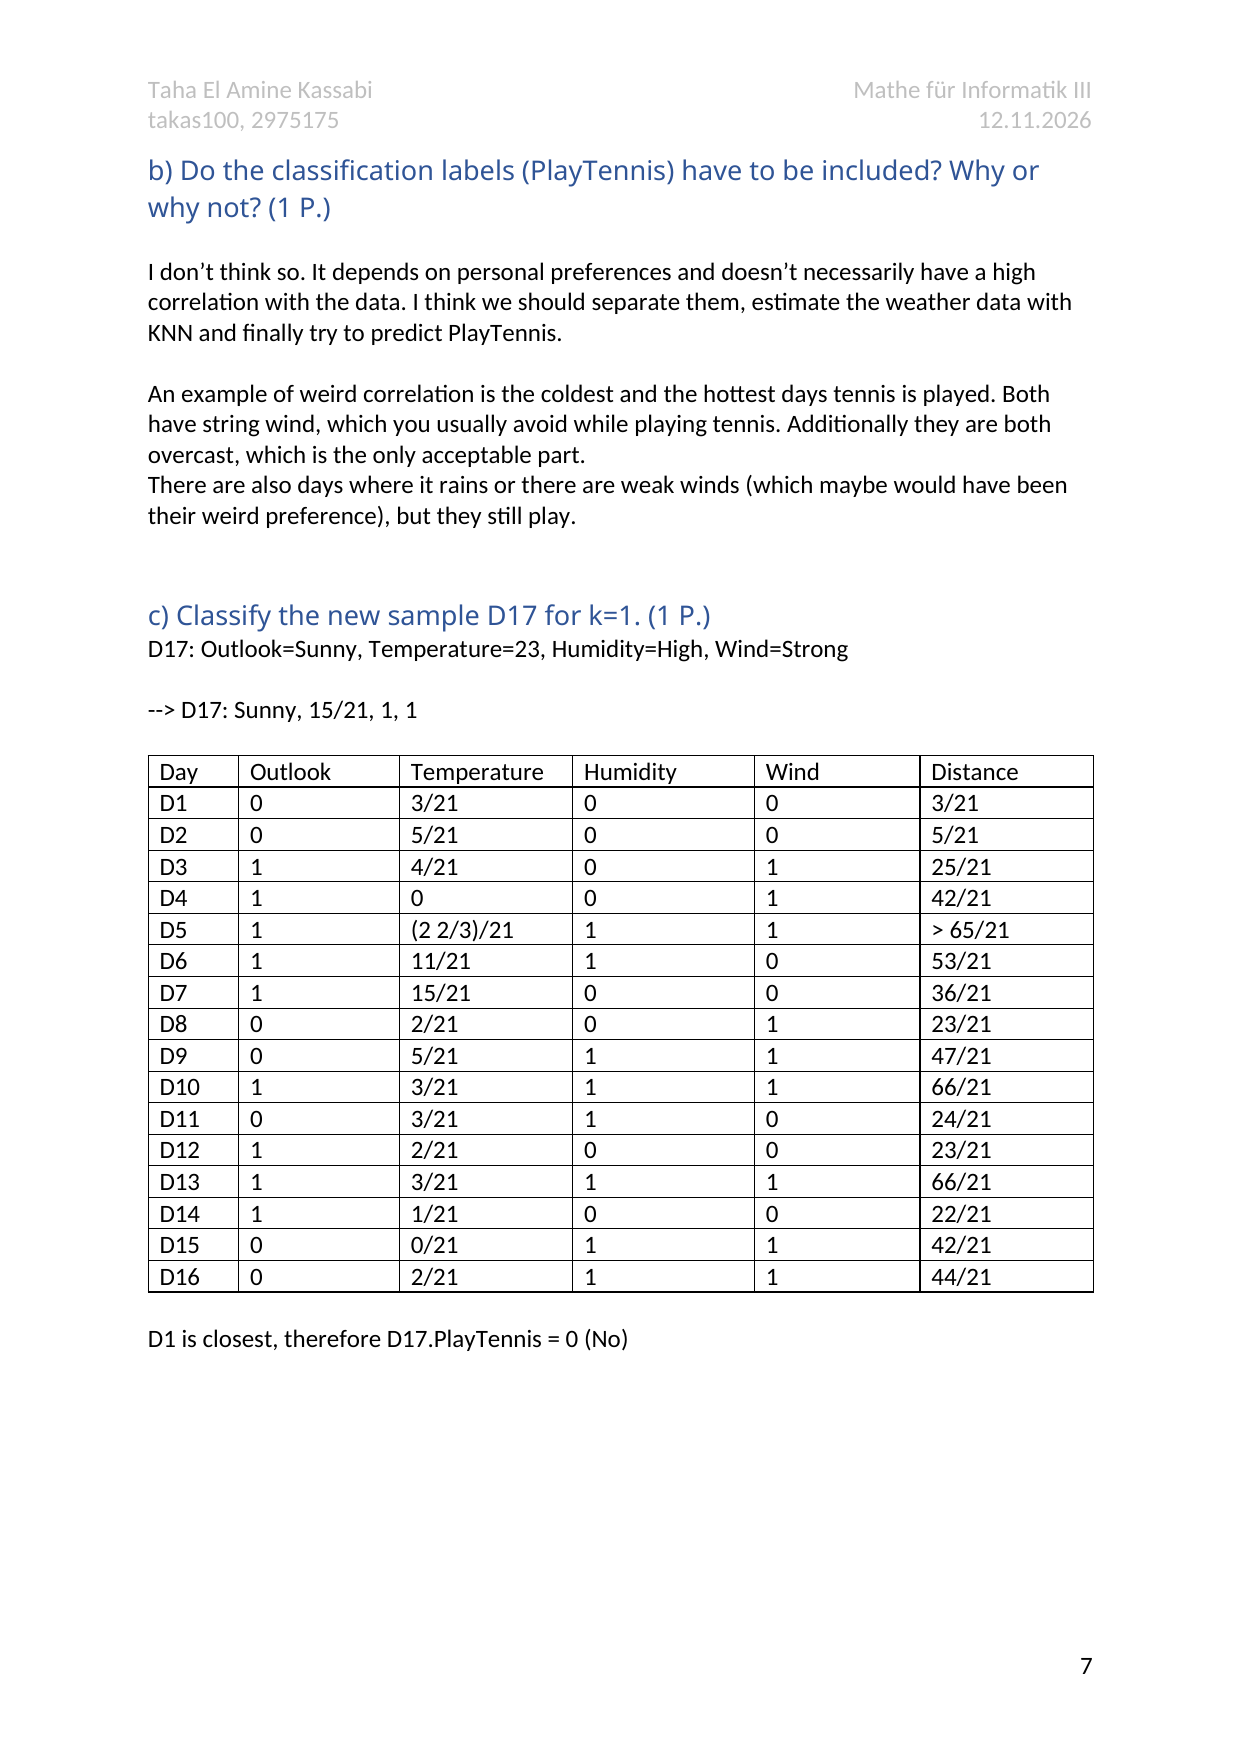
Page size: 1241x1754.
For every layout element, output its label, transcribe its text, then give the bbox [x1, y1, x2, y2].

table_cell 1 [239, 977, 399, 1007]
text An example of weird correlation is the coldest and the hottest days tennis is played. Both have string wind, which you usually avoid while playing tennis. Additionally they are both overcast, which is the only acceptable part. [148, 378, 1093, 470]
table_cell 2/21 [400, 1009, 572, 1039]
table_cell 1 [573, 1072, 754, 1102]
table_cell 1 [755, 882, 919, 913]
table_cell D3 [149, 851, 238, 881]
table_cell 0 [573, 1009, 754, 1039]
table_cell D1 [149, 788, 238, 818]
text I don’t think so. It depends on personal preferences and doesn’t necessarily have a high correlation with the data. I think we should separate them, estimate the weather data with KNN and finally try to predict PlayTennis. [148, 256, 1093, 348]
table_cell 3/21 [400, 1166, 572, 1197]
table_cell 0 [239, 788, 399, 818]
table_cell 1 [239, 882, 399, 913]
table_cell 0 [573, 1135, 754, 1165]
table_cell 0 [755, 819, 919, 849]
table_cell 1 [755, 1040, 919, 1071]
table_cell D12 [149, 1135, 238, 1165]
table_cell 25/21 [921, 851, 1093, 881]
table_cell D10 [149, 1072, 238, 1102]
table_cell 0 [755, 1198, 919, 1228]
table_cell 36/21 [921, 977, 1093, 1007]
subtitle c) Classify the new sample D17 for k=1. (1 P.) [148, 596, 1093, 633]
table_cell 0 [573, 819, 754, 849]
table_cell 11/21 [400, 945, 572, 976]
table_cell 42/21 [921, 1229, 1093, 1260]
table_cell D15 [149, 1229, 238, 1260]
table_cell 1 [239, 1072, 399, 1102]
table_cell D6 [149, 945, 238, 976]
text D17: Outlook=Sunny, Temperature=23, Humidity=High, Wind=Strong [148, 633, 1093, 663]
table_cell 1 [573, 1261, 754, 1291]
table_cell 0 [573, 851, 754, 881]
table_cell 3/21 [400, 1072, 572, 1102]
table_cell 1 [573, 914, 754, 944]
table_header Wind [755, 756, 919, 786]
table_cell 42/21 [921, 882, 1093, 913]
table_cell 1/21 [400, 1198, 572, 1228]
table_cell 1 [755, 1229, 919, 1260]
table_header Temperature [400, 756, 572, 786]
table_header Distance [921, 756, 1093, 786]
table_cell 0 [239, 1103, 399, 1134]
table_cell 1 [573, 1040, 754, 1071]
table_cell 1 [239, 1135, 399, 1165]
table_cell 3/21 [921, 788, 1093, 818]
table_cell 15/21 [400, 977, 572, 1007]
table_header Day [149, 756, 238, 786]
table_cell 0 [755, 1103, 919, 1134]
table_cell 0 [755, 945, 919, 976]
table_cell D5 [149, 914, 238, 944]
table_cell 0 [573, 788, 754, 818]
table_cell 1 [573, 1166, 754, 1197]
table_cell 0 [755, 977, 919, 1007]
table_cell 66/21 [921, 1166, 1093, 1197]
table_cell 5/21 [921, 819, 1093, 849]
table_cell 4/21 [400, 851, 572, 881]
table_cell 22/21 [921, 1198, 1093, 1228]
table_cell D7 [149, 977, 238, 1007]
table_cell 1 [755, 851, 919, 881]
table_cell 3/21 [400, 1103, 572, 1134]
table_cell 0 [400, 882, 572, 913]
table_cell 47/21 [921, 1040, 1093, 1071]
table_cell (2 2/3)/21 [400, 914, 572, 944]
table_cell 0 [239, 1009, 399, 1039]
table_cell 2/21 [400, 1135, 572, 1165]
table_header Outlook [239, 756, 399, 786]
table_cell 1 [755, 1009, 919, 1039]
table_cell 1 [239, 1198, 399, 1228]
table_cell 1 [239, 914, 399, 944]
text D1 is closest, therefore D17.PlayTennis = 0 (No) [148, 1323, 1093, 1353]
table_cell 5/21 [400, 819, 572, 849]
table_cell D16 [149, 1261, 238, 1291]
table_cell 23/21 [921, 1135, 1093, 1165]
table_cell D9 [149, 1040, 238, 1071]
table_cell 2/21 [400, 1261, 572, 1291]
table_cell 1 [755, 1072, 919, 1102]
table_cell 0 [755, 1135, 919, 1165]
table_cell 53/21 [921, 945, 1093, 976]
table_cell D2 [149, 819, 238, 849]
table_cell 0/21 [400, 1229, 572, 1260]
table_cell 1 [573, 1103, 754, 1134]
table_cell 1 [755, 1261, 919, 1291]
table_cell D4 [149, 882, 238, 913]
table_cell 0 [239, 1261, 399, 1291]
table_cell 0 [239, 1040, 399, 1071]
table_cell 23/21 [921, 1009, 1093, 1039]
table_cell 0 [239, 1229, 399, 1260]
table_cell D8 [149, 1009, 238, 1039]
table_header Humidity [573, 756, 754, 786]
table_cell 0 [239, 819, 399, 849]
table_cell 1 [239, 851, 399, 881]
table_cell D14 [149, 1198, 238, 1228]
table_cell > 65/21 [921, 914, 1093, 944]
table_cell 24/21 [921, 1103, 1093, 1134]
table_cell 44/21 [921, 1261, 1093, 1291]
table_cell D11 [149, 1103, 238, 1134]
text --> D17: Sunny, 15/21, 1, 1 [148, 694, 1093, 724]
table_cell 66/21 [921, 1072, 1093, 1102]
table_cell 0 [573, 977, 754, 1007]
table_cell 1 [239, 945, 399, 976]
table_cell 3/21 [400, 788, 572, 818]
table_cell 0 [573, 882, 754, 913]
table_cell 1 [573, 945, 754, 976]
table_cell 1 [755, 1166, 919, 1197]
subtitle b) Do the classification labels (PlayTennis) have to be included? Why or why not? (1 P.) [148, 152, 1093, 226]
text There are also days where it rains or there are weak winds (which maybe would have been their weird preference), but they still play. [148, 470, 1093, 531]
table_cell 1 [573, 1229, 754, 1260]
table_cell 1 [755, 914, 919, 944]
table_cell 0 [755, 788, 919, 818]
table_cell 5/21 [400, 1040, 572, 1071]
table_cell D13 [149, 1166, 238, 1197]
table_cell 1 [239, 1166, 399, 1197]
table_cell 0 [573, 1198, 754, 1228]
